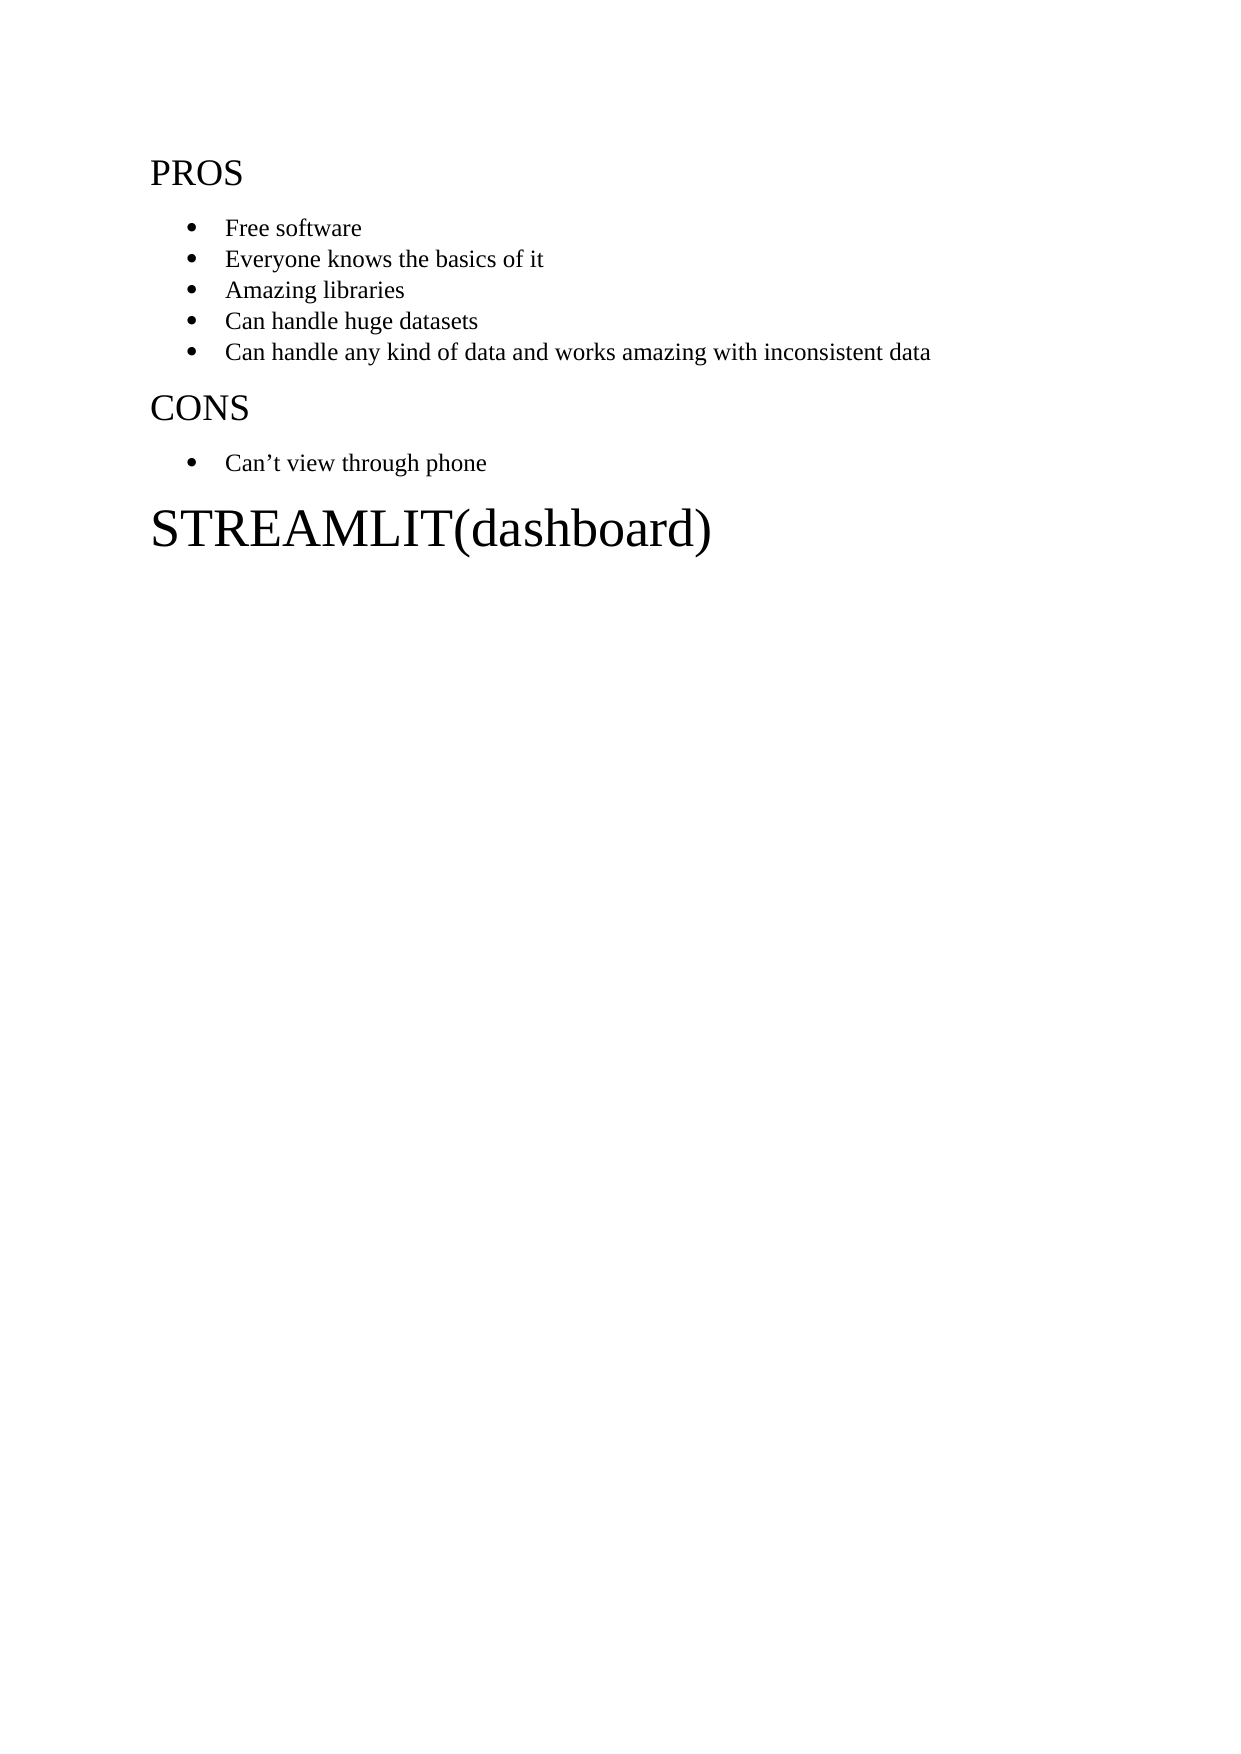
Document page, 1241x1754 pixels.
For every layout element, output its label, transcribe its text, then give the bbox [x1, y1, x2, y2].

text PROS [150, 150, 1090, 193]
list Can handle huge datasets [187, 306, 1090, 335]
list Everyone knows the basics of it [187, 244, 1090, 273]
list Free software [187, 213, 1090, 242]
text CONS [150, 385, 1090, 428]
list Can’t view through phone [187, 448, 1090, 477]
list Amazing libraries [187, 275, 1090, 304]
text STREAMLIT(dashboard) [150, 496, 1090, 558]
list Can handle any kind of data and works amazing with inconsistent data [187, 337, 1090, 366]
